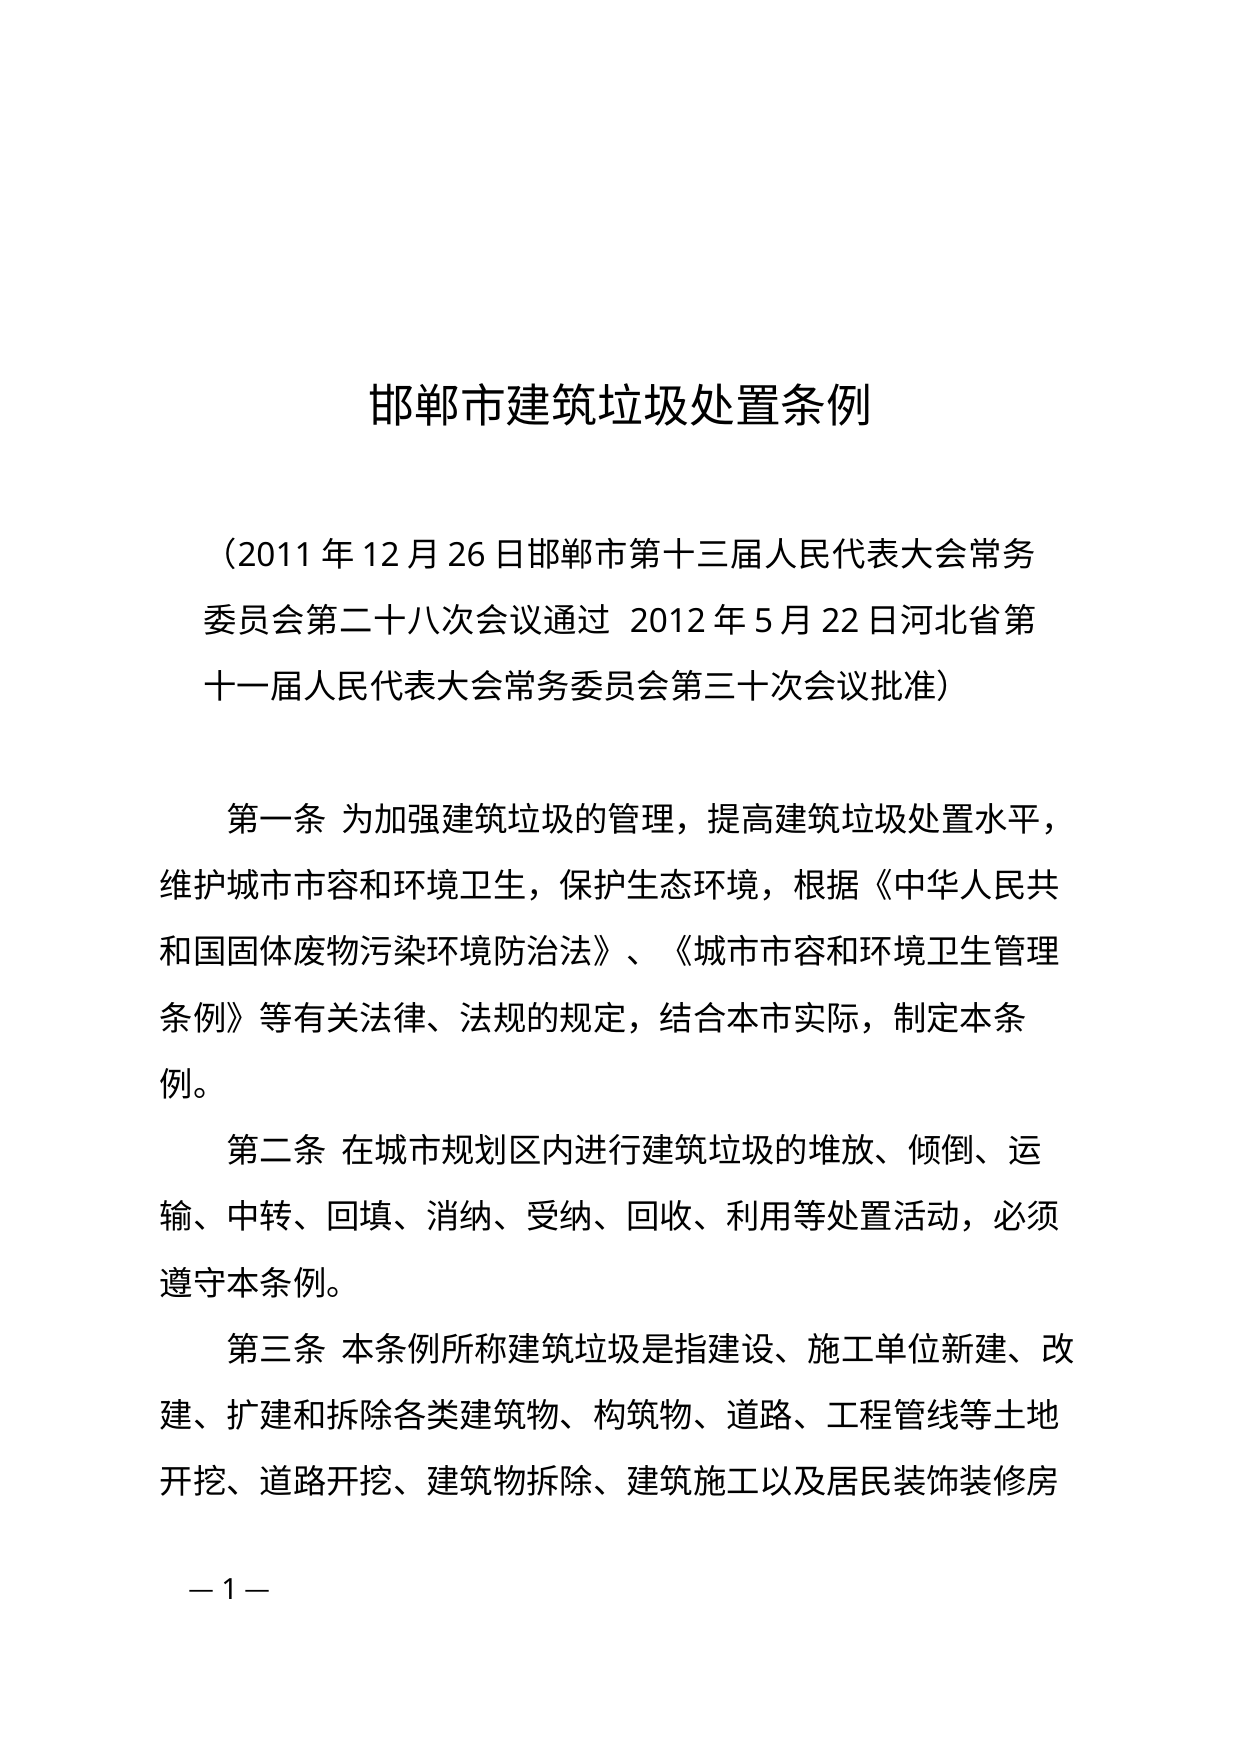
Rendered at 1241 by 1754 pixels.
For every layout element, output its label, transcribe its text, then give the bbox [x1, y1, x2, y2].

text 第二条 在城市规划区内进行建筑垃圾的堆放、倾倒、运输、中转、回填、消纳、受纳、回收、利用等处置活动，必须遵守本条例。 [159, 1115, 1081, 1313]
text 第一条 为加强建筑垃圾的管理，提高建筑垃圾处置水平，维护城市市容和环境卫生，保护生态环境，根据《中华人民共和国固体废物污染环境防治法》、《城市市容和环境卫生管理条例》等有关法律、法规的规定，结合本市实际，制定本条例。 [159, 783, 1081, 1115]
text （2011年12月26日邯郸市第十三届人民代表大会常务委员会第二十八次会议通过 2012年5月22日河北省第十一届人民代表大会常务委员会第三十次会议批准） [203, 518, 1037, 717]
subtitle 邯郸市建筑垃圾处置条例 [159, 353, 1081, 452]
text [159, 1313, 1081, 1512]
